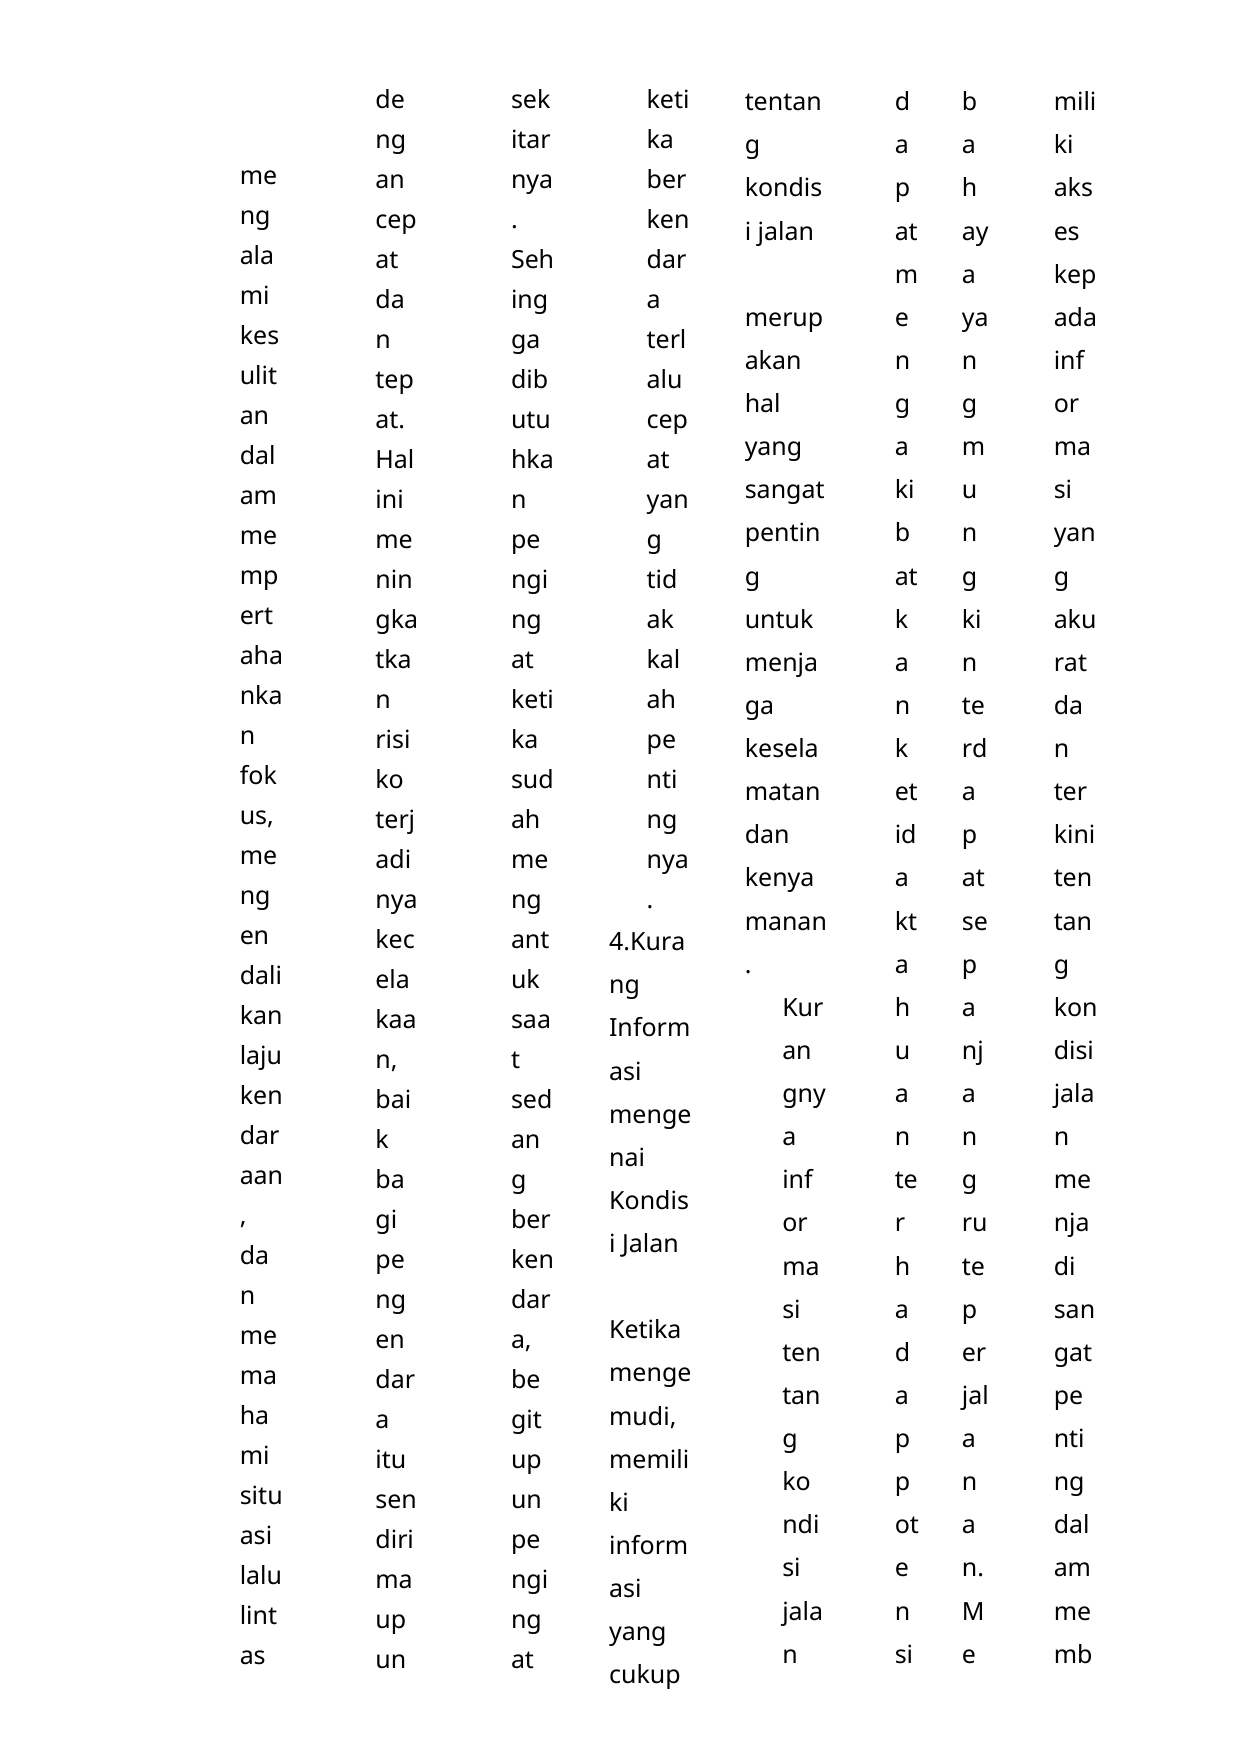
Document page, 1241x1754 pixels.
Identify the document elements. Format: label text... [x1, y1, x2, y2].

text mengalami kesulitan dalam mempertahankan fokus, mengendalikan laju kendaraan, dan memahami situasi lalu lintas dengan cepat dan tepat. Hal ini meningkatkan risiko terjadinya kecelakaan, baik bagi pengendara itu sendiri maupun sekitarnya. Sehingga dibutuhkan pengingat ketika sudah mengantuk saat sedang berkendara, begitupun pengingat ketika berkendara terlalu cepat yang tidak kalah pentingnya. [239, 152, 283, 1672]
text 4.Kurang Informasi mengenai Kondisi Jalan Ketika mengemudi, memiliki informasi yang cukup tentang kondisi jalan merupakan hal yang sangat penting untuk menjaga keselamatan dan kenyamanan. [609, 916, 692, 1692]
text mengalami kesulitan dalam mempertahankan fokus, mengendalikan laju kendaraan, dan memahami situasi lalu lintas dengan cepat dan tepat. Hal ini meningkatkan risiko terjadinya kecelakaan, baik bagi pengendara itu sendiri maupun sekitarnya. Sehingga dibutuhkan pengingat ketika sudah mengantuk saat sedang berkendara, begitupun pengingat ketika berkendara terlalu cepat yang tidak kalah pentingnya. [375, 76, 419, 1676]
text mengalami kesulitan dalam mempertahankan fokus, mengendalikan laju kendaraan, dan memahami situasi lalu lintas dengan cepat dan tepat. Hal ini meningkatkan risiko terjadinya kecelakaan, baik bagi pengendara itu sendiri maupun sekitarnya. Sehingga dibutuhkan pengingat ketika sudah mengantuk saat sedang berkendara, begitupun pengingat ketika berkendara terlalu cepat yang tidak kalah pentingnya. [646, 76, 690, 916]
text 4.Kurang Informasi mengenai Kondisi Jalan Ketika mengemudi, memiliki informasi yang cukup tentang kondisi jalan merupakan hal yang sangat penting untuk menjaga keselamatan dan kenyamanan. [744, 76, 828, 982]
text mengalami kesulitan dalam mempertahankan fokus, mengendalikan laju kendaraan, dan memahami situasi lalu lintas dengan cepat dan tepat. Hal ini meningkatkan risiko terjadinya kecelakaan, baik bagi pengendara itu sendiri maupun sekitarnya. Sehingga dibutuhkan pengingat ketika sudah mengantuk saat sedang berkendara, begitupun pengingat ketika berkendara terlalu cepat yang tidak kalah pentingnya. [511, 76, 554, 1676]
